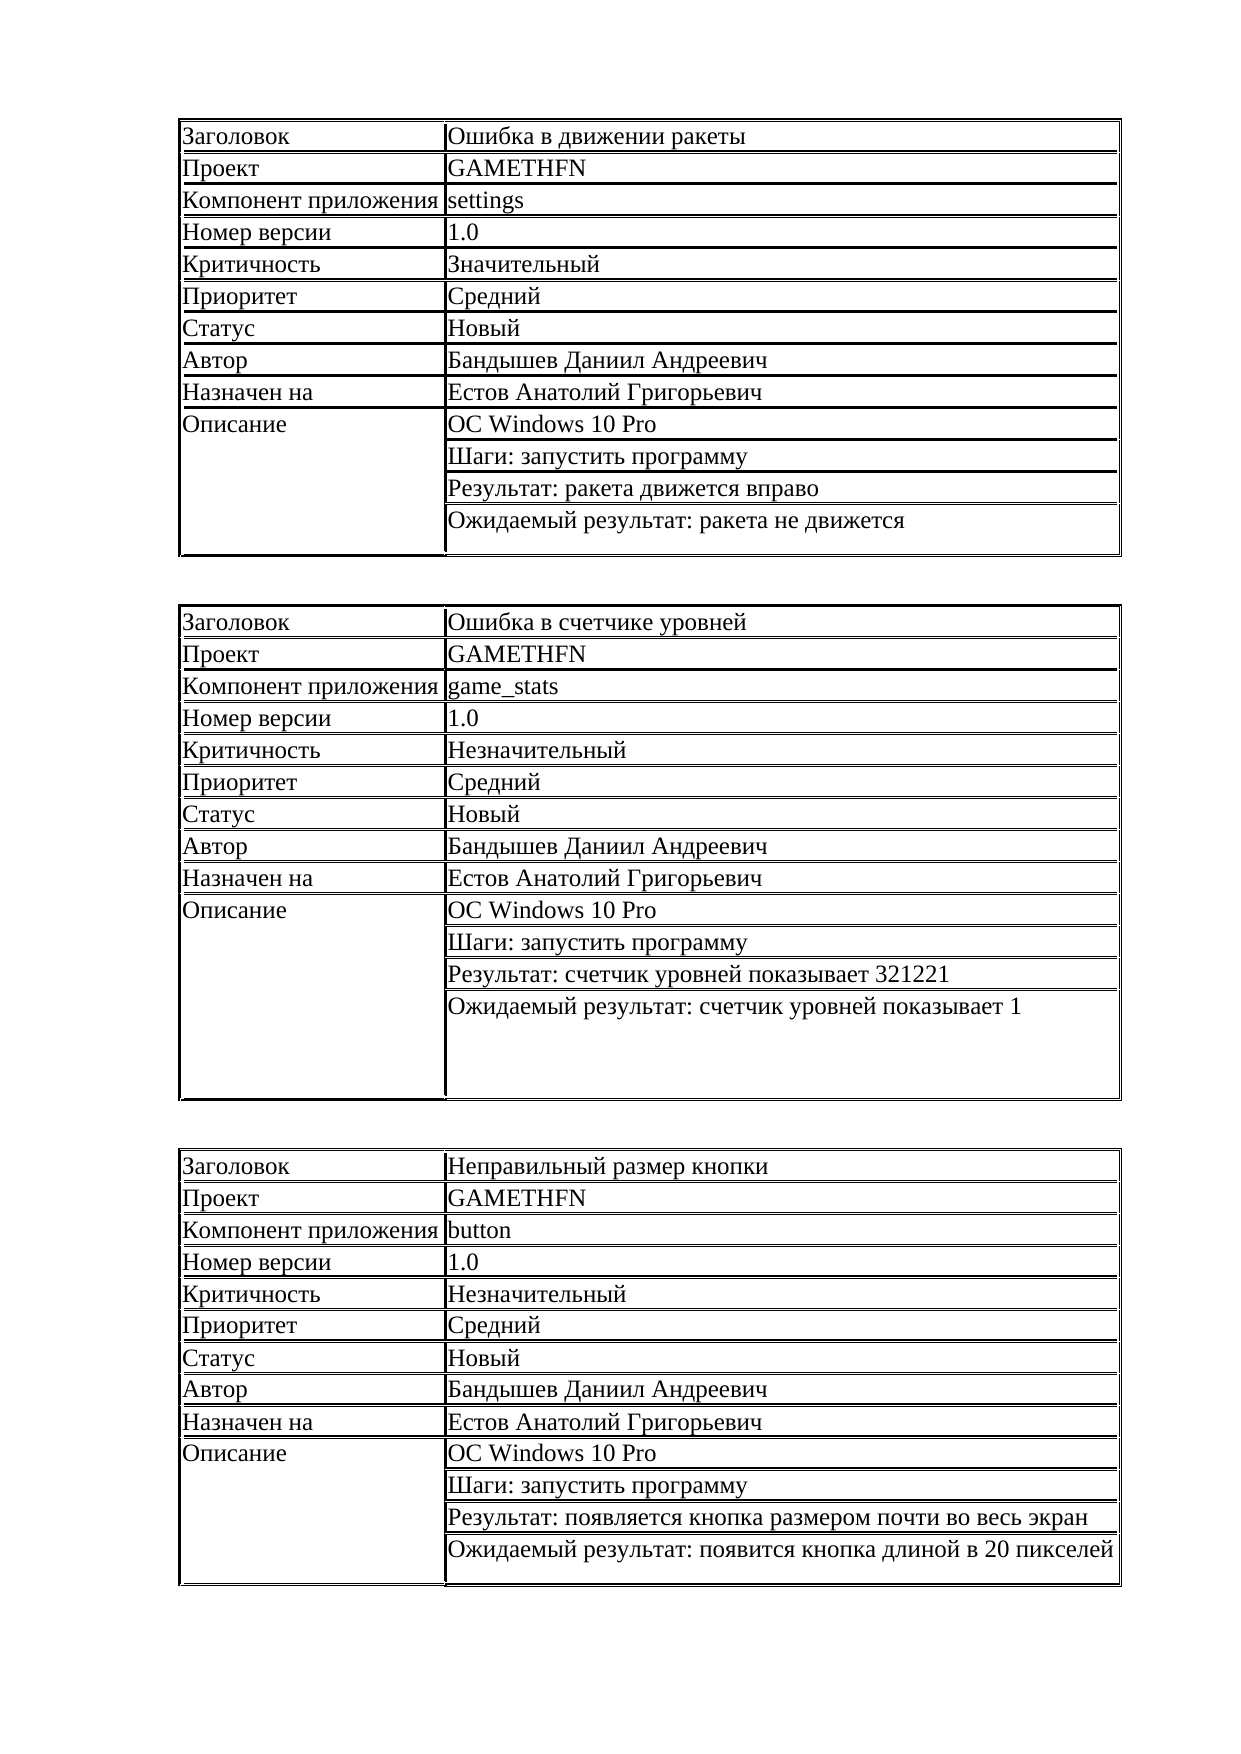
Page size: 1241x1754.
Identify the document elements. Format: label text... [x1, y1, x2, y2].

table_header Заголовок [181, 120, 445, 150]
table_cell settings [447, 182, 1119, 214]
table_cell Бандышев Даниил Андреевич [447, 342, 1119, 374]
table_cell Естов Анатолий Григорьевич [447, 374, 1119, 406]
table_cell Результат: ракета движется вправо [447, 470, 1119, 502]
table_cell Бандышев Даниил Андреевич [447, 1371, 1119, 1403]
table_cell Проект [180, 636, 445, 668]
table_cell Статус [181, 310, 444, 342]
table_cell Шаги: запустить программу [447, 438, 1120, 470]
table_cell Критичность [181, 1275, 444, 1307]
table_header Ошибка в счетчике уровней [445, 607, 1119, 636]
table_cell Автор [181, 1371, 444, 1403]
table_cell Ожидаемый результат: появится кнопка длиной в 20 пикселей [445, 1531, 1119, 1583]
table_cell Номер версии [181, 1244, 444, 1275]
table_cell Статус [181, 1339, 444, 1371]
table_cell Естов Анатолий Григорьевич [447, 1403, 1119, 1435]
table_cell Номер версии [181, 214, 444, 246]
table_cell Номер версии [180, 700, 445, 732]
table_cell Результат: счетчик уровней показывает 321221 [445, 956, 1120, 988]
table_cell GAMETHFN [447, 150, 1119, 182]
table_cell 1.0 [447, 214, 1119, 246]
table_cell ОС Windows 10 Pro [445, 892, 1120, 924]
table_cell Компонент приложения [181, 1211, 444, 1243]
table_cell Проект [181, 150, 444, 182]
table_cell Автор [180, 828, 445, 860]
table_cell Ожидаемый результат: ракета не движется [445, 502, 1120, 554]
table_cell Компонент приложения [181, 182, 444, 214]
table_cell Средний [445, 764, 1120, 796]
table_cell Критичность [181, 246, 444, 278]
table_cell GAMETHFN [447, 1180, 1119, 1211]
table_cell Значительный [447, 246, 1119, 278]
table_cell Естов Анатолий Григорьевич [445, 860, 1120, 892]
table_cell GAMETHFN [445, 636, 1120, 668]
table_cell Бандышев Даниил Андреевич [445, 828, 1120, 860]
table_cell Приоритет [181, 278, 444, 310]
table_header Ошибка в движении ракеты [445, 122, 1119, 150]
table_cell 1.0 [447, 1244, 1119, 1275]
table_cell Новый [447, 310, 1119, 342]
table_cell Незначительный [445, 732, 1120, 764]
table_cell Новый [445, 796, 1120, 828]
table_cell Шаги: запустить программу [445, 924, 1120, 956]
table_cell Назначен на [181, 374, 444, 406]
table_cell Средний [447, 278, 1119, 310]
table_cell Критичность [180, 732, 445, 764]
table_cell Приоритет [181, 1308, 444, 1339]
table_cell game_stats [447, 668, 1120, 700]
table_cell Компонент приложения [180, 668, 444, 700]
table_cell Проект [181, 1180, 444, 1211]
table_cell Автор [181, 342, 444, 374]
table_cell Описание [180, 892, 445, 1097]
table_cell Описание [181, 1435, 445, 1583]
table_header Заголовок [181, 606, 445, 636]
table_cell Назначен на [181, 1403, 444, 1435]
table_cell Назначен на [180, 860, 445, 892]
table_cell Статус [180, 796, 445, 828]
table_cell Описание [181, 406, 445, 554]
table_header Неправильный размер кнопки [445, 1151, 1119, 1179]
table_cell 1.0 [445, 700, 1120, 732]
table_cell ОС Windows 10 Pro [447, 406, 1119, 438]
table_header Заголовок [181, 1149, 445, 1179]
table_cell button [447, 1211, 1119, 1243]
table_cell Незначительный [447, 1275, 1119, 1307]
table_cell Ожидаемый результат: счетчик уровней показывает 1 [445, 988, 1120, 1097]
table_cell Результат: появляется кнопка размером почти во весь экран [447, 1499, 1119, 1531]
table_cell Приоритет [180, 764, 445, 796]
table_cell Шаги: запустить программу [447, 1467, 1119, 1499]
table_cell Средний [447, 1308, 1119, 1339]
table_cell Новый [447, 1339, 1119, 1371]
table_cell ОС Windows 10 Pro [447, 1435, 1119, 1467]
